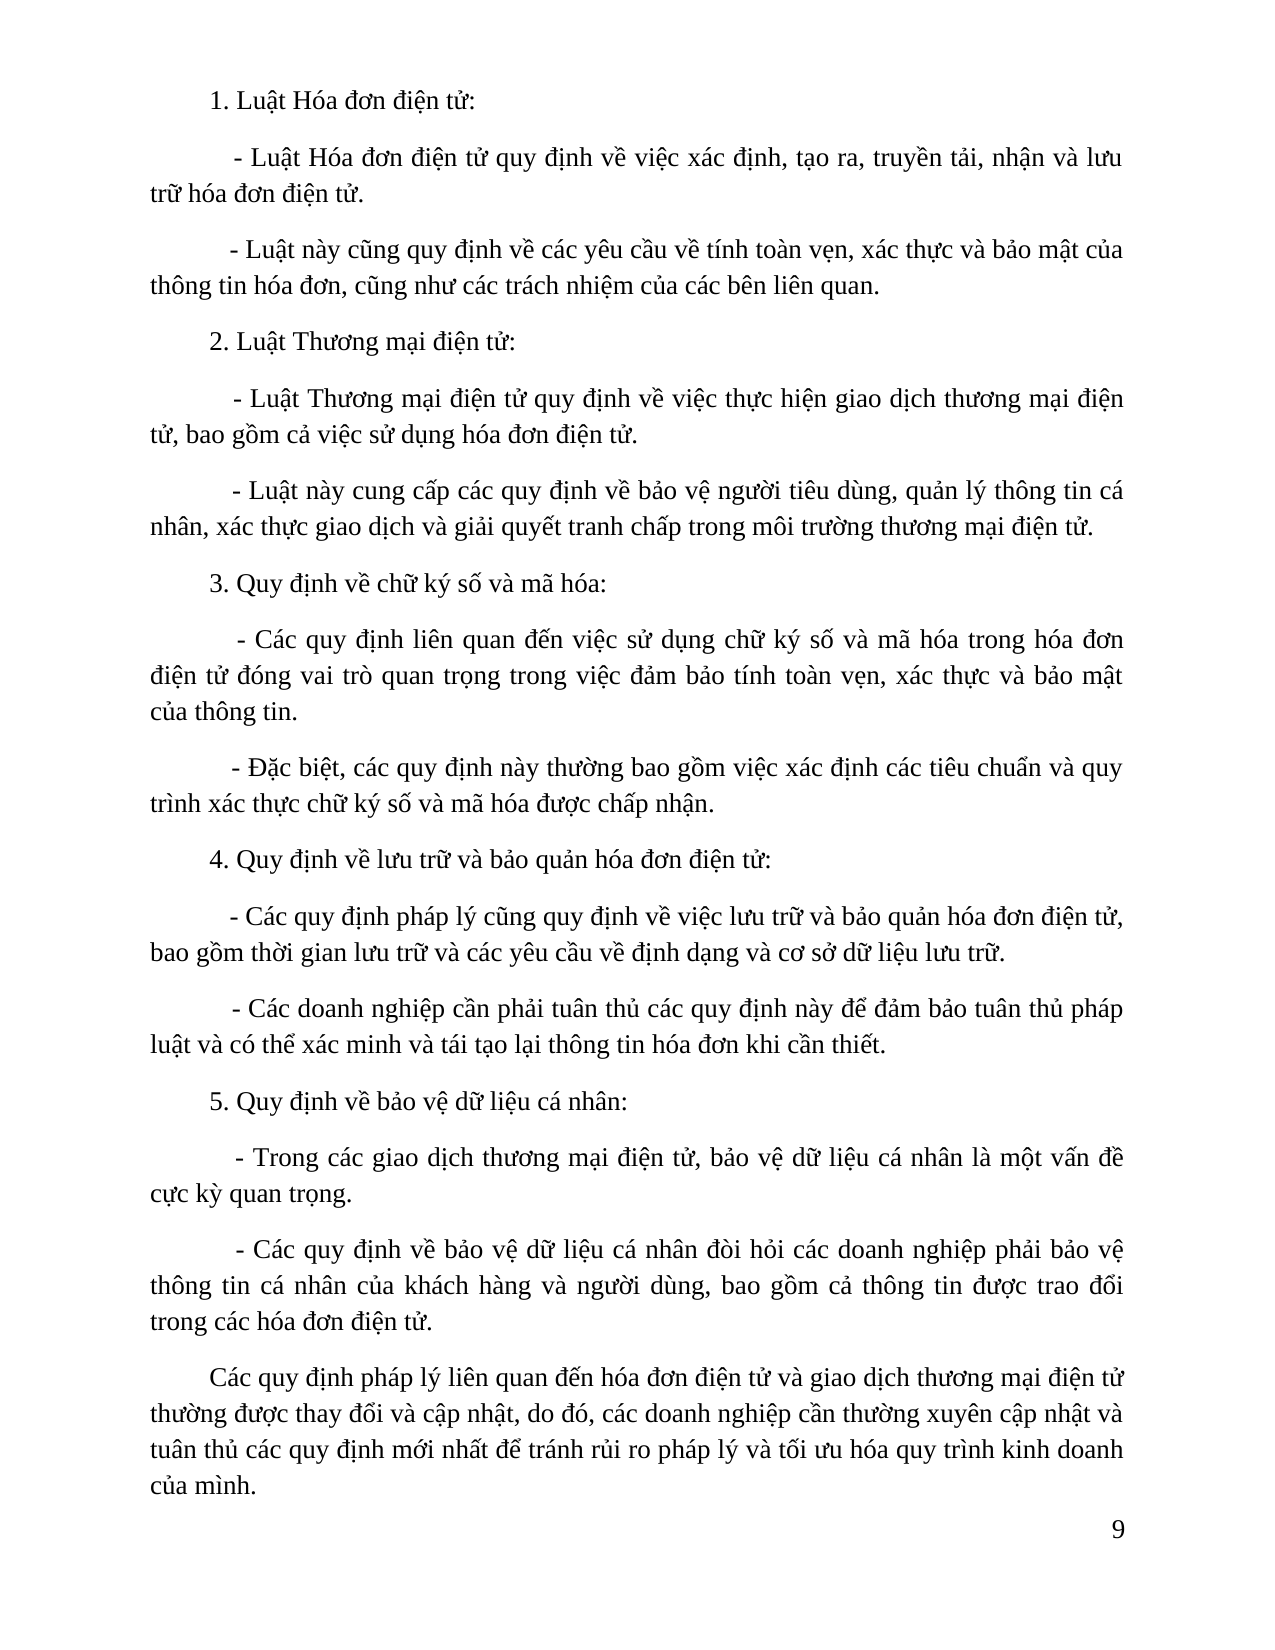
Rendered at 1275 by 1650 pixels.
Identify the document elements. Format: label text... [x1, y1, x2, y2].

text 1. Luật Hóa đơn điện tử: [150, 84, 1125, 116]
text 4. Quy định về lưu trữ và bảo quản hóa đơn điện tử: [150, 843, 1125, 875]
text - Luật Hóa đơn điện tử quy định về việc xác định, tạo ra, truyền tải, nhận và lưu trữ hóa đơn điện tử. [150, 141, 1125, 208]
text - Luật này cũng quy định về các yêu cầu về tính toàn vẹn, xác thực và bảo mật của thông tin hóa đơn, cũng như các trách nhiệm của các bên liên quan. [150, 233, 1125, 300]
text - Các quy định liên quan đến việc sử dụng chữ ký số và mã hóa trong hóa đơn điện tử đóng vai trò quan trọng trong việc đảm bảo tính toàn vẹn, xác thực và bảo mật của thông tin. [150, 623, 1125, 726]
text - Luật này cung cấp các quy định về bảo vệ người tiêu dùng, quản lý thông tin cá nhân, xác thực giao dịch và giải quyết tranh chấp trong môi trường thương mại điện tử. [150, 474, 1125, 541]
text 2. Luật Thương mại điện tử: [150, 326, 1125, 357]
text - Đặc biệt, các quy định này thường bao gồm việc xác định các tiêu chuẩn và quy trình xác thực chữ ký số và mã hóa được chấp nhận. [150, 751, 1125, 818]
text - Trong các giao dịch thương mại điện tử, bảo vệ dữ liệu cá nhân là một vấn đề cực kỳ quan trọng. [150, 1141, 1125, 1208]
text - Luật Thương mại điện tử quy định về việc thực hiện giao dịch thương mại điện tử, bao gồm cả việc sử dụng hóa đơn điện tử. [150, 382, 1125, 449]
text - Các quy định về bảo vệ dữ liệu cá nhân đòi hỏi các doanh nghiệp phải bảo vệ thông tin cá nhân của khách hàng và người dùng, bao gồm cả thông tin được trao đổi trong các hóa đơn điện tử. [150, 1233, 1125, 1336]
text Các quy định pháp lý liên quan đến hóa đơn điện tử và giao dịch thương mại điện tử thường được thay đổi và cập nhật, do đó, các doanh nghiệp cần thường xuyên cập nhật và tuân thủ các quy định mới nhất để tránh rủi ro pháp lý và tối ưu hóa quy trình kinh doanh của mình. [150, 1362, 1125, 1500]
text 3. Quy định về chữ ký số và mã hóa: [150, 567, 1125, 598]
text 5. Quy định về bảo vệ dữ liệu cá nhân: [150, 1085, 1125, 1116]
text - Các quy định pháp lý cũng quy định về việc lưu trữ và bảo quản hóa đơn điện tử, bao gồm thời gian lưu trữ và các yêu cầu về định dạng và cơ sở dữ liệu lưu trữ. [150, 900, 1125, 967]
text - Các doanh nghiệp cần phải tuân thủ các quy định này để đảm bảo tuân thủ pháp luật và có thể xác minh và tái tạo lại thông tin hóa đơn khi cần thiết. [150, 992, 1125, 1059]
